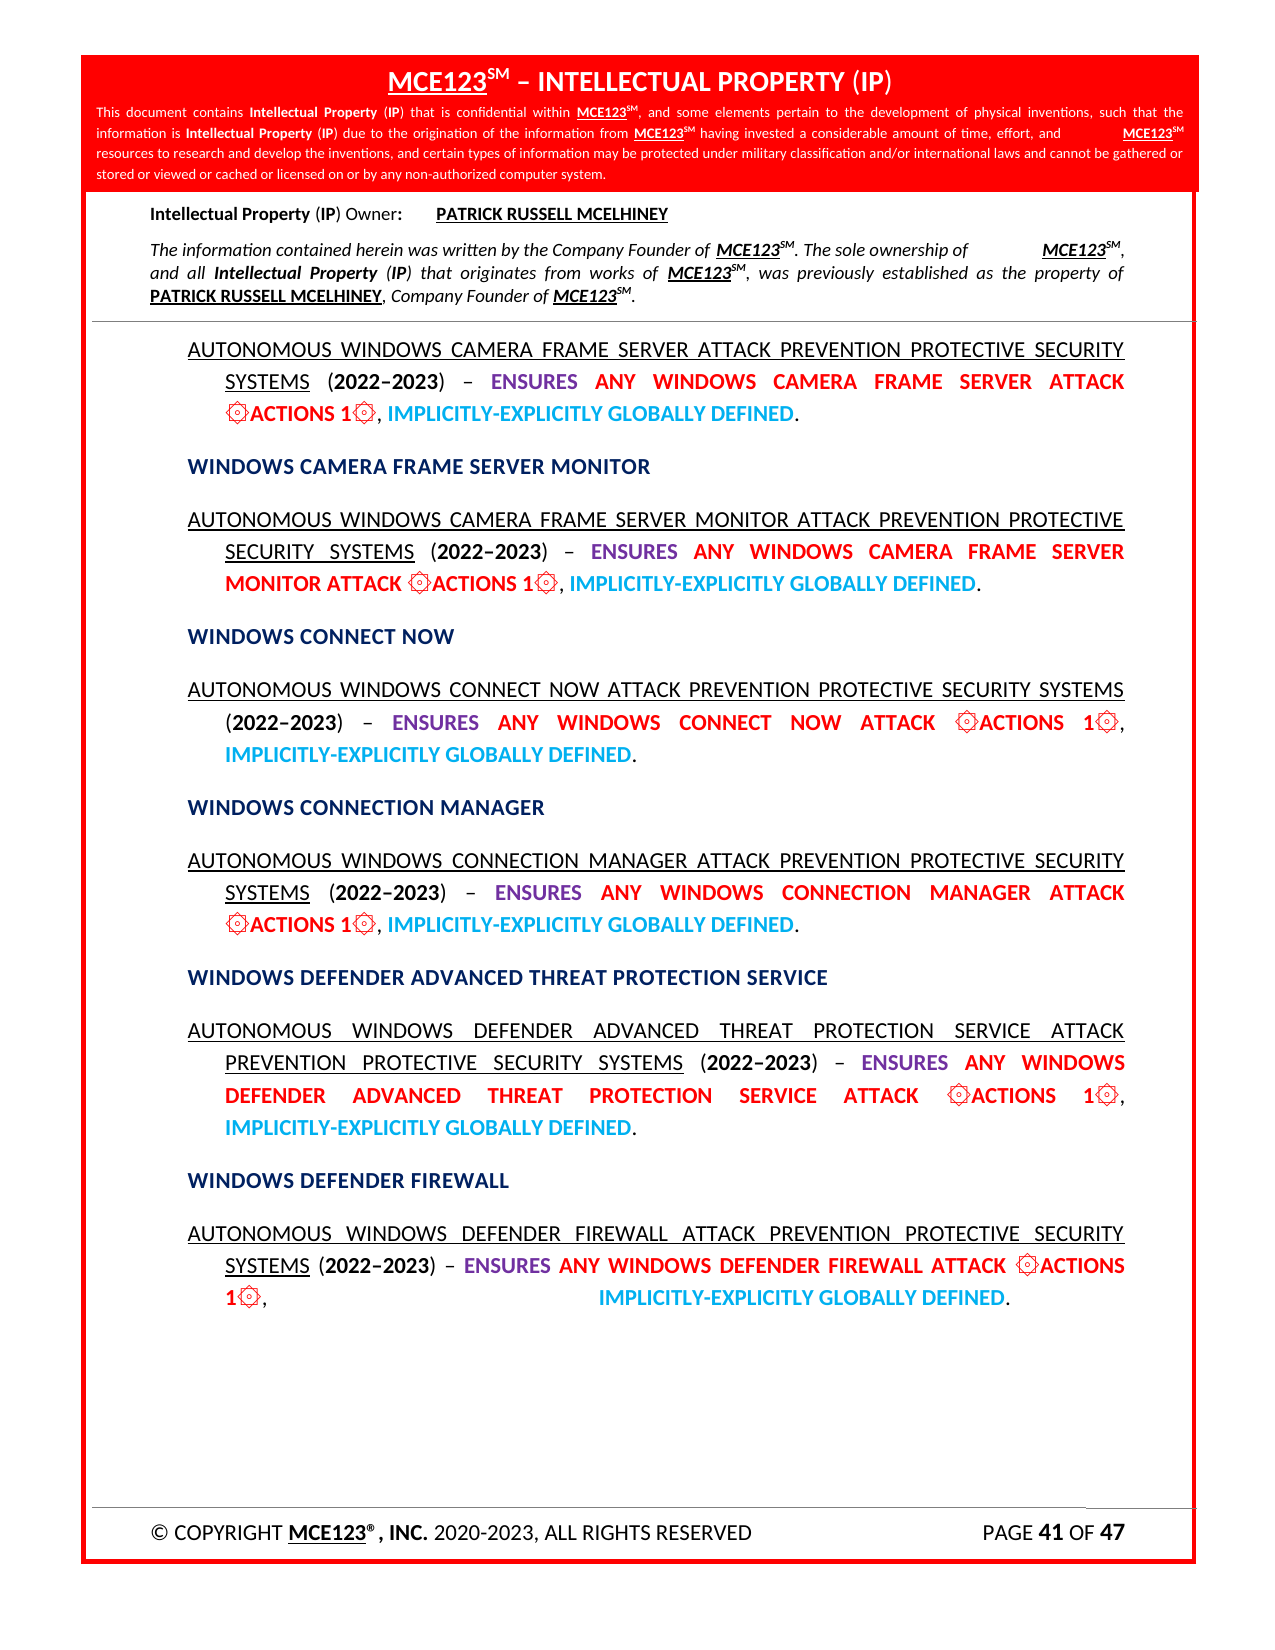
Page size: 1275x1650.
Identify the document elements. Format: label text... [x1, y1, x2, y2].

text AUTONOMOUS WINDOWS DEFENDER FIREWALL ATTACK PREVENTION PROTECTIVE SECURITY SYSTEMS (2022–2023) – ENSURES ANY WINDOWS DEFENDER FIREWALL ATTACK ۞ACTIONS 1۞, IMPLICITLY-EXPLICITLY GLOBALLY DEFINED. [187, 1219, 1125, 1243]
text WINDOWS CONNECT NOW [187, 622, 1125, 651]
text WINDOWS CONNECTION MANAGER [187, 793, 1125, 821]
text AUTONOMOUS WINDOWS CONNECTION MANAGER ATTACK PREVENTION PROTECTIVE SECURITY SYSTEMS (2022–2023) – ENSURES ANY WINDOWS CONNECTION MANAGER ATTACK ۞ACTIONS 1۞, IMPLICITLY-EXPLICITLY GLOBALLY DEFINED. [187, 846, 1125, 870]
text AUTONOMOUS WINDOWS CONNECT NOW ATTACK PREVENTION PROTECTIVE SECURITY SYSTEMS (2022–2023) – ENSURES ANY WINDOWS CONNECT NOW ATTACK ۞ACTIONS 1۞, IMPLICITLY-EXPLICITLY GLOBALLY DEFINED. [187, 701, 1125, 768]
text WINDOWS DEFENDER FIREWALL [187, 1166, 1125, 1194]
text AUTONOMOUS WINDOWS CAMERA FRAME SERVER ATTACK PREVENTION PROTECTIVE SECURITY SYSTEMS (2022–2023) – ENSURES ANY WINDOWS CAMERA FRAME SERVER ATTACK ۞ACTIONS 1۞, IMPLICITLY-EXPLICITLY GLOBALLY DEFINED. [187, 360, 1125, 427]
text AUTONOMOUS WINDOWS DEFENDER ADVANCED THREAT PROTECTION SERVICE ATTACK PREVENTION PROTECTIVE SECURITY SYSTEMS (2022–2023) – ENSURES ANY WINDOWS DEFENDER ADVANCED THREAT PROTECTION SERVICE ATTACK ۞ACTIONS 1۞, IMPLICITLY-EXPLICITLY GLOBALLY DEFINED. [187, 1016, 1125, 1041]
text AUTONOMOUS WINDOWS DEFENDER FIREWALL ATTACK PREVENTION PROTECTIVE SECURITY SYSTEMS (2022–2023) – ENSURES ANY WINDOWS DEFENDER FIREWALL ATTACK ۞ACTIONS 1۞, IMPLICITLY-EXPLICITLY GLOBALLY DEFINED. [187, 1244, 1125, 1311]
text AUTONOMOUS WINDOWS CONNECTION MANAGER ATTACK PREVENTION PROTECTIVE SECURITY SYSTEMS (2022–2023) – ENSURES ANY WINDOWS CONNECTION MANAGER ATTACK ۞ACTIONS 1۞, IMPLICITLY-EXPLICITLY GLOBALLY DEFINED. [187, 871, 1125, 938]
text WINDOWS CAMERA FRAME SERVER MONITOR [187, 452, 1125, 480]
text WINDOWS DEFENDER ADVANCED THREAT PROTECTION SERVICE [187, 963, 1125, 991]
text AUTONOMOUS WINDOWS CAMERA FRAME SERVER MONITOR ATTACK PREVENTION PROTECTIVE SECURITY SYSTEMS (2022–2023) – ENSURES ANY WINDOWS CAMERA FRAME SERVER MONITOR ATTACK ۞ACTIONS 1۞, IMPLICITLY-EXPLICITLY GLOBALLY DEFINED. [187, 530, 1125, 597]
text AUTONOMOUS WINDOWS CAMERA FRAME SERVER MONITOR ATTACK PREVENTION PROTECTIVE SECURITY SYSTEMS (2022–2023) – ENSURES ANY WINDOWS CAMERA FRAME SERVER MONITOR ATTACK ۞ACTIONS 1۞, IMPLICITLY-EXPLICITLY GLOBALLY DEFINED. [187, 505, 1125, 529]
text AUTONOMOUS WINDOWS DEFENDER ADVANCED THREAT PROTECTION SERVICE ATTACK PREVENTION PROTECTIVE SECURITY SYSTEMS (2022–2023) – ENSURES ANY WINDOWS DEFENDER ADVANCED THREAT PROTECTION SERVICE ATTACK ۞ACTIONS 1۞, IMPLICITLY-EXPLICITLY GLOBALLY DEFINED. [187, 1042, 1125, 1141]
text AUTONOMOUS WINDOWS CAMERA FRAME SERVER ATTACK PREVENTION PROTECTIVE SECURITY SYSTEMS (2022–2023) – ENSURES ANY WINDOWS CAMERA FRAME SERVER ATTACK ۞ACTIONS 1۞, IMPLICITLY-EXPLICITLY GLOBALLY DEFINED. [187, 335, 1125, 359]
text AUTONOMOUS WINDOWS CONNECT NOW ATTACK PREVENTION PROTECTIVE SECURITY SYSTEMS (2022–2023) – ENSURES ANY WINDOWS CONNECT NOW ATTACK ۞ACTIONS 1۞, IMPLICITLY-EXPLICITLY GLOBALLY DEFINED. [187, 676, 1125, 700]
